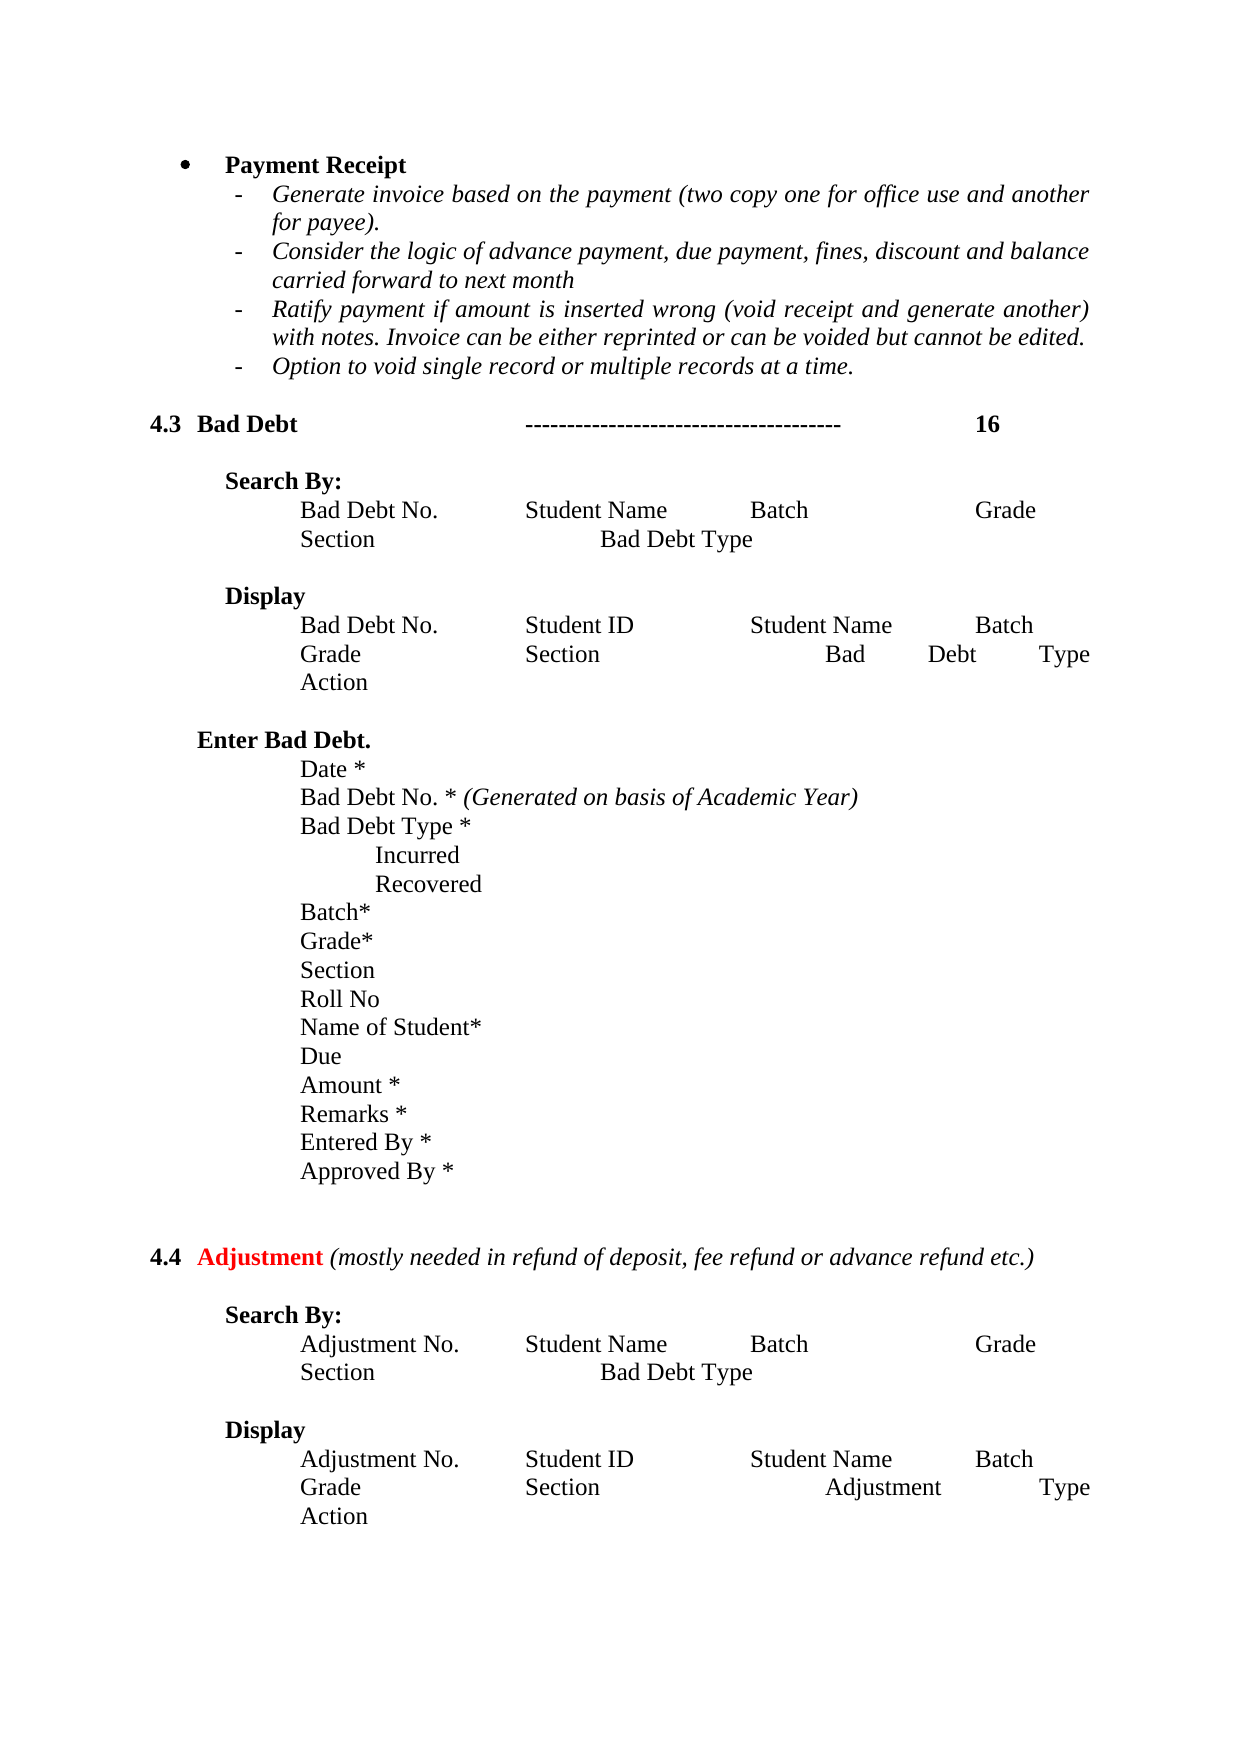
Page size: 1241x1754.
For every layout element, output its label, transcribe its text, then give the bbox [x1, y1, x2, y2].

text Enter Bad Debt. [197, 725, 1090, 754]
text Amount * [300, 1070, 1090, 1099]
list Adjustment (mostly needed in refund of deposit, fee refund or advance refund etc.) [150, 1242, 1090, 1271]
text Section [225, 955, 1090, 984]
list Generate invoice based on the payment (two copy one for office use and another for payee). [234, 179, 1090, 236]
text Section Bad Debt Type [225, 524, 1090, 552]
text Incurred [300, 840, 1090, 869]
text Search By: [225, 466, 1090, 495]
text Adjustment No. Student Name Batch Grade [225, 1329, 1090, 1357]
text Remarks * [300, 1099, 1090, 1127]
text Date * [244, 754, 1090, 782]
list Option to void single record or multiple records at a time. [234, 351, 1090, 409]
text Display [150, 581, 1090, 610]
text Bad Debt No. * (Generated on basis of Academic Year) [272, 782, 1090, 811]
list Consider the logic of advance payment, due payment, fines, discount and balance carried forward to next month [234, 236, 1090, 294]
text Display [150, 1415, 1090, 1444]
text Grade Section Bad Debt Type Action [225, 639, 1090, 696]
text Bad Debt No. Student Name Batch Grade [225, 495, 1090, 524]
text Entered By * [300, 1127, 1090, 1156]
text Section Bad Debt Type [225, 1357, 1090, 1386]
list Bad Debt -------------------------------------- 16 [150, 409, 1090, 437]
text Grade Section Adjustment Type Action [225, 1472, 1090, 1530]
text Approved By * [300, 1156, 1090, 1185]
list Payment Receipt [181, 150, 1090, 179]
text Due [300, 1041, 1090, 1070]
text Name of Student* [225, 1012, 1090, 1041]
text Bad Debt Type * [225, 811, 1090, 840]
text Batch* [300, 897, 1090, 926]
text Grade* [225, 926, 1090, 955]
text Roll No [225, 984, 1090, 1012]
text Adjustment No. Student ID Student Name Batch [225, 1444, 1090, 1472]
text Recovered [300, 869, 1090, 897]
list Ratify payment if amount is inserted wrong (void receipt and generate another) with notes. Invoice can be either reprinted or can be voided but cannot be edited. [234, 294, 1090, 351]
text Search By: [225, 1300, 1090, 1329]
text Bad Debt No. Student ID Student Name Batch [225, 610, 1090, 639]
